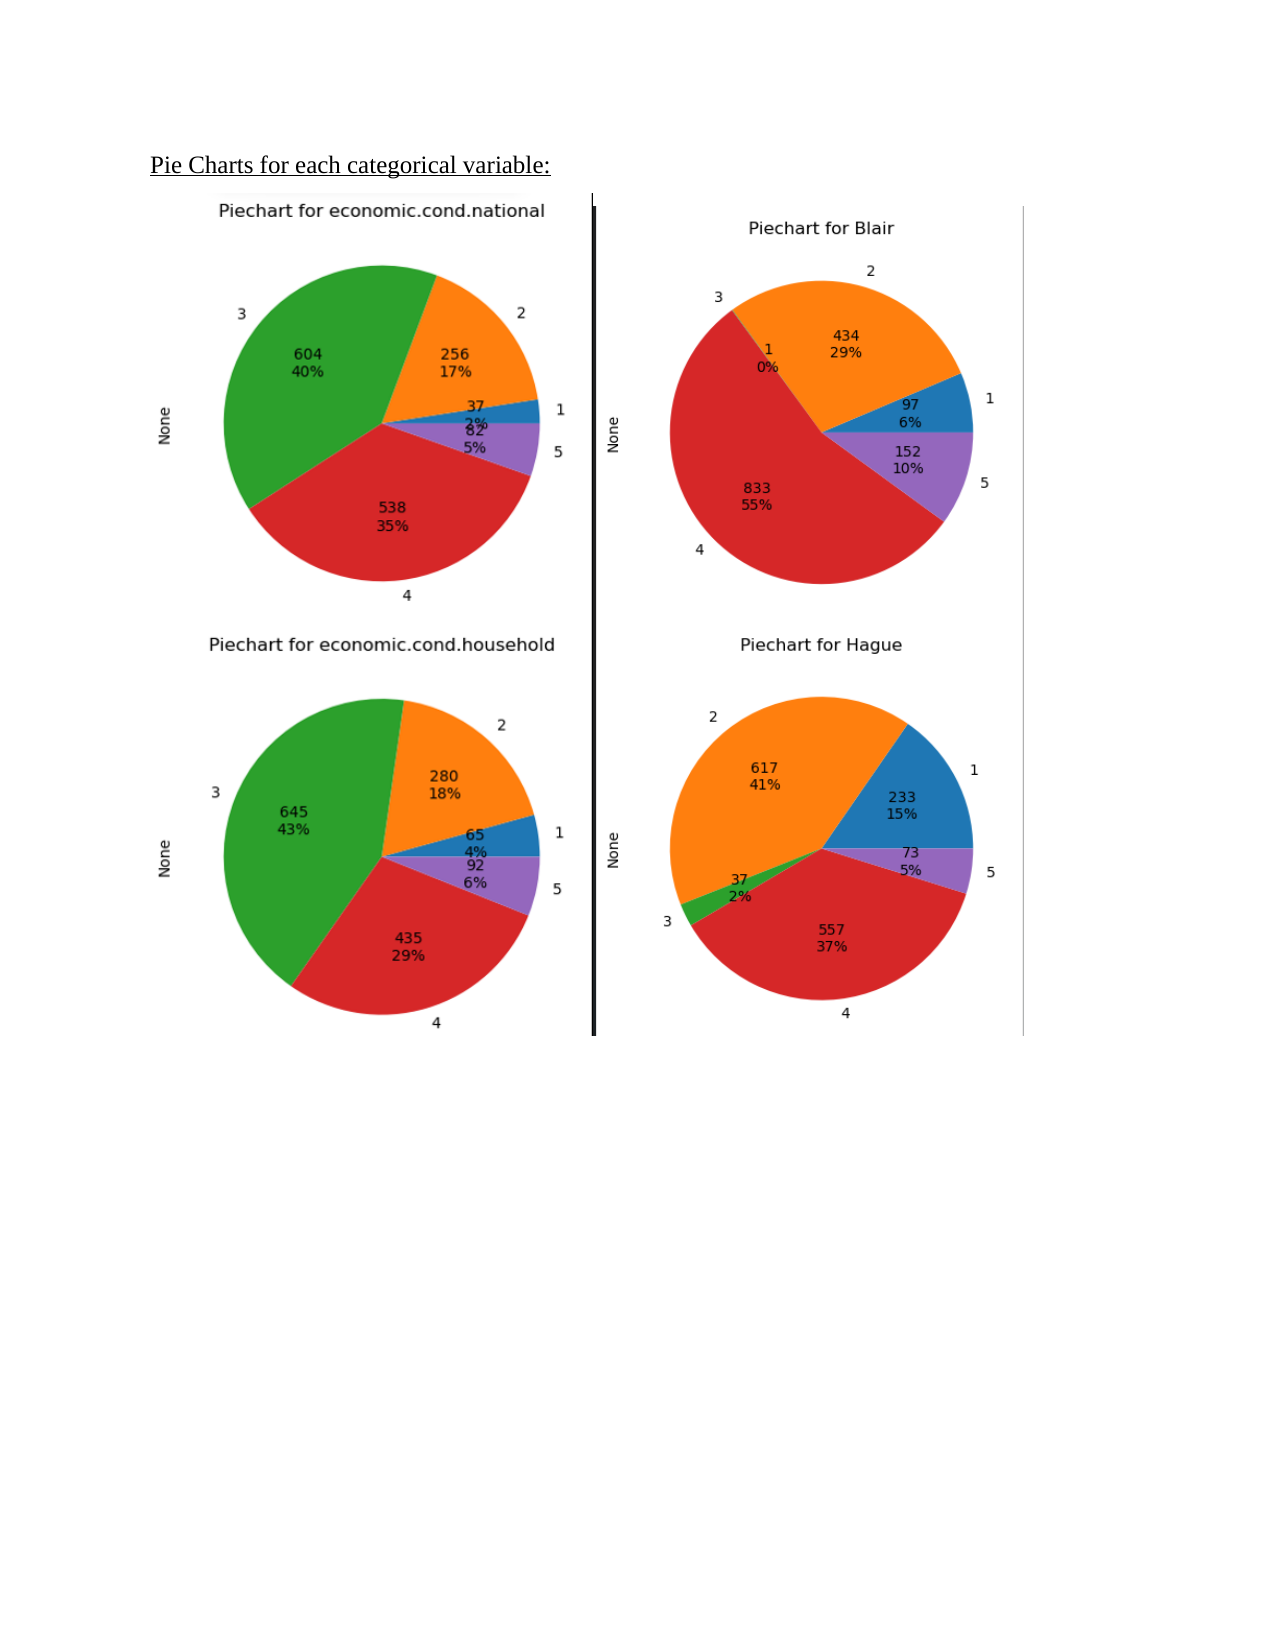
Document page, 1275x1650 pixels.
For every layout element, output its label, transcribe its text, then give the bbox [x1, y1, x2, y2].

text Pie Charts for each categorical variable: [150, 150, 1125, 179]
picture [150, 193, 1024, 1036]
